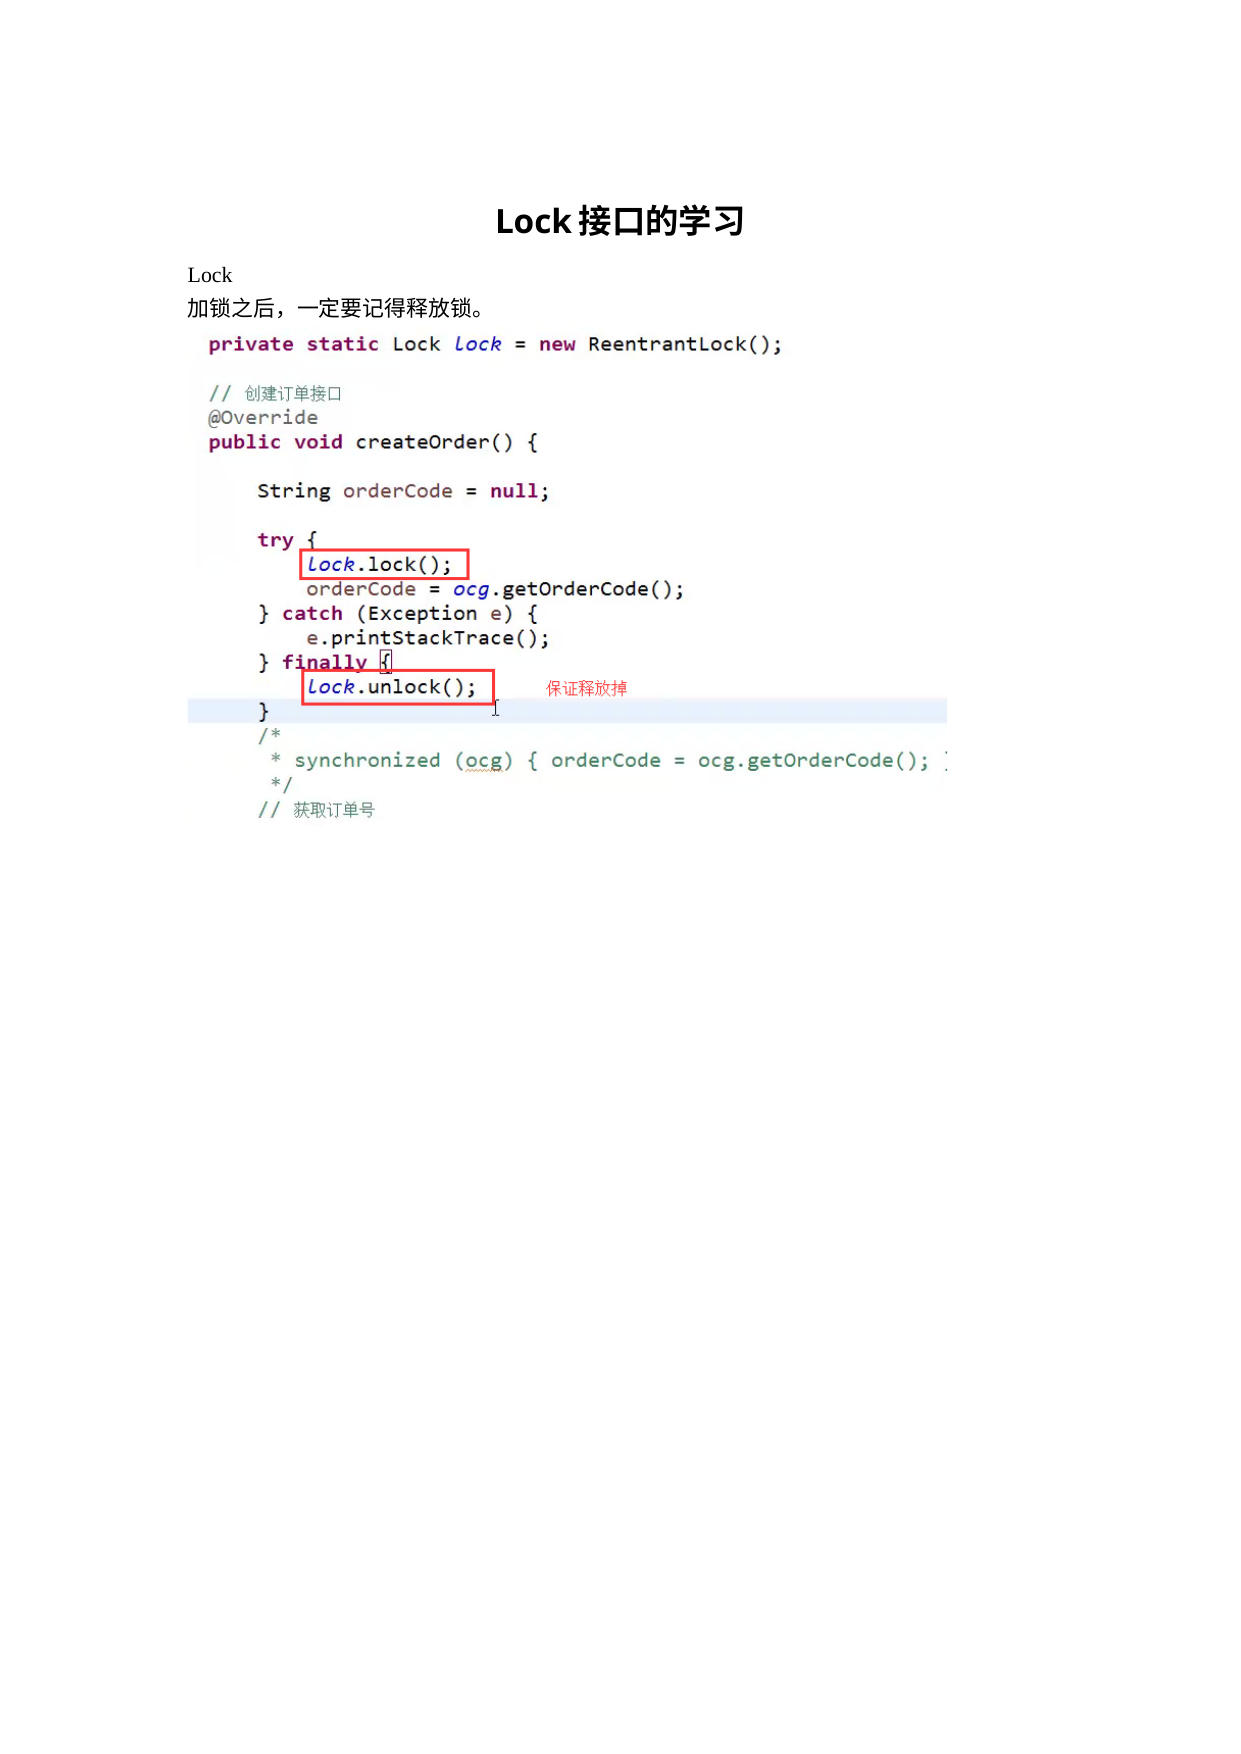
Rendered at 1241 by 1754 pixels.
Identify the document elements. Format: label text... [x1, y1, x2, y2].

title Lock接口的学习 [187, 187, 1053, 252]
picture [187, 323, 948, 826]
text 加锁之后，一定要记得释放锁。 [187, 291, 1053, 323]
text Lock [187, 258, 1053, 291]
